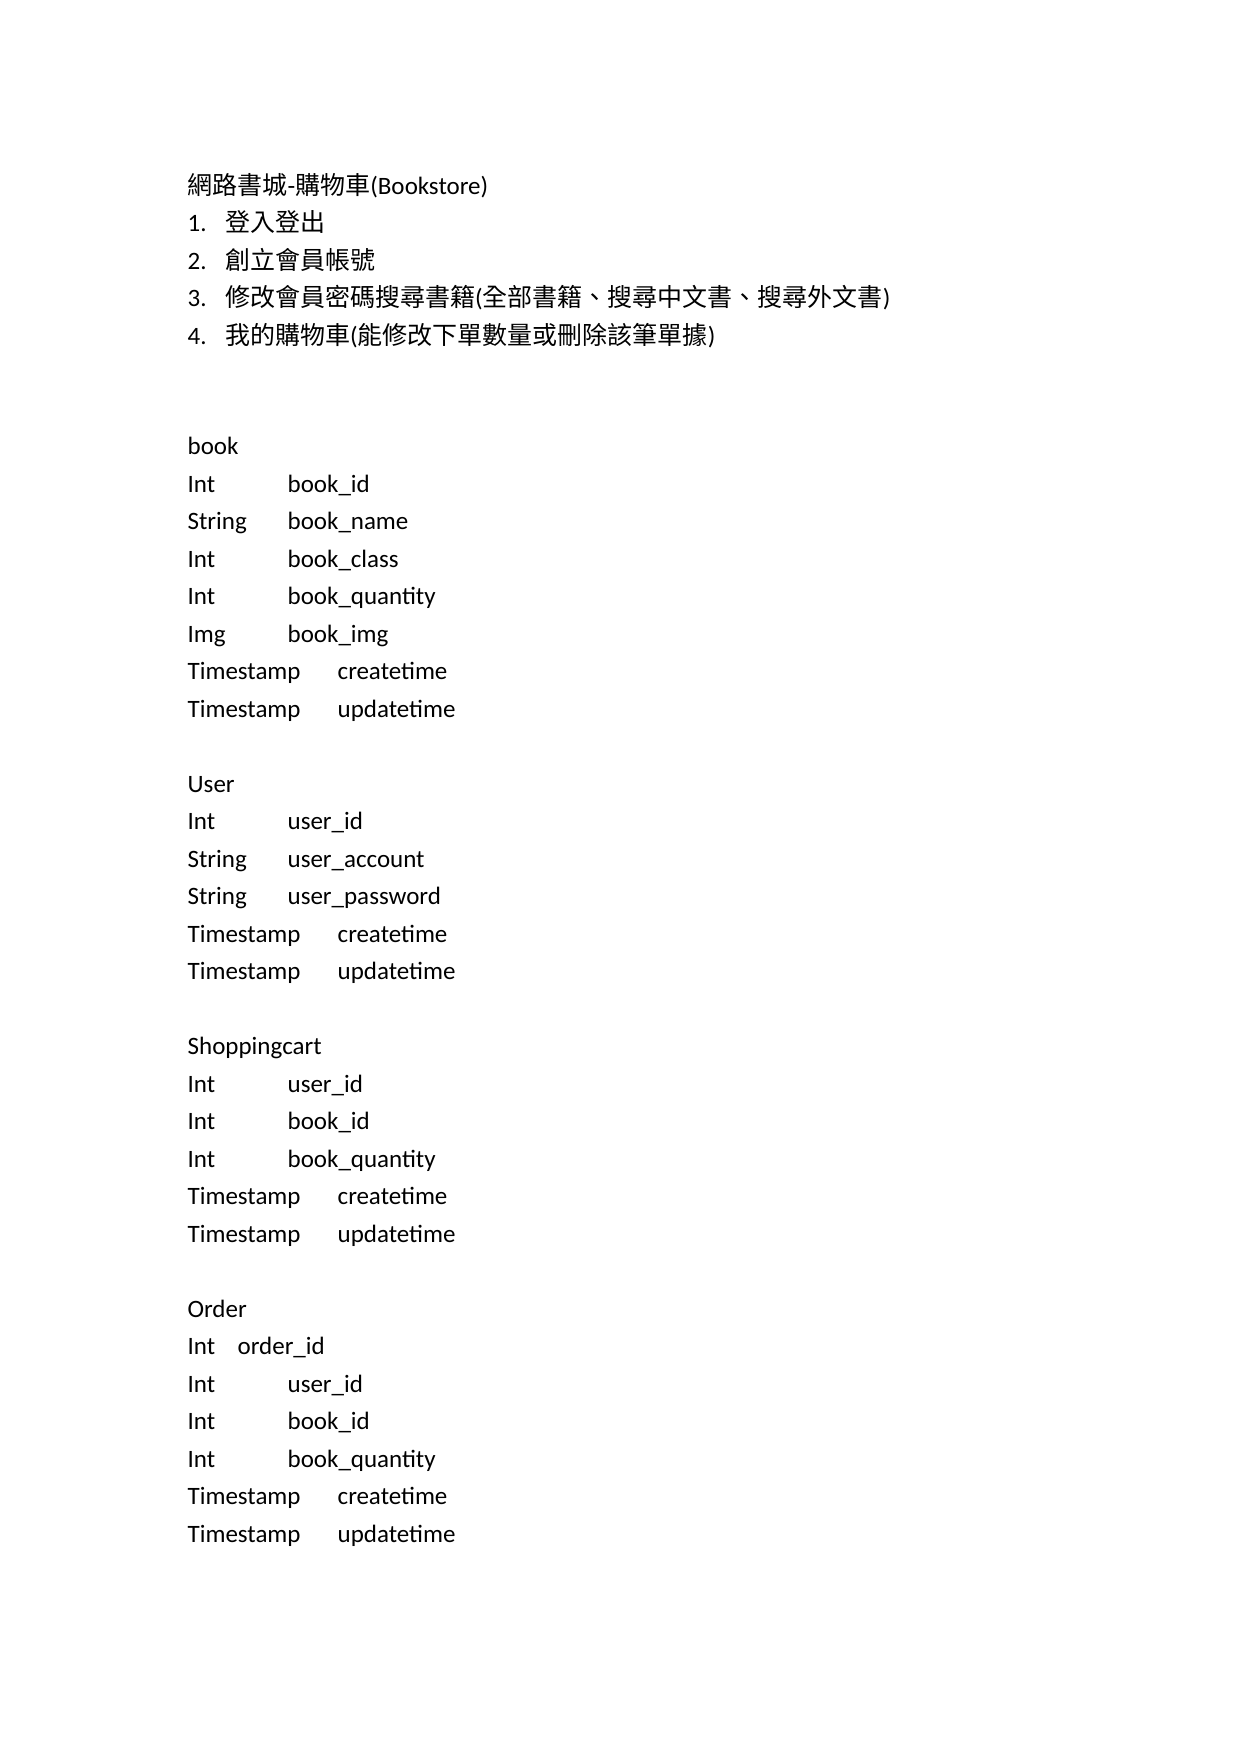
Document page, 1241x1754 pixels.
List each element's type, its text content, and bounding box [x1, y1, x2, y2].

list 登入登出 [187, 202, 1053, 239]
text Int book_quantity [187, 1139, 1053, 1177]
text book [187, 427, 1053, 464]
text Int book_quantity [187, 1439, 1053, 1477]
text User [187, 764, 1053, 802]
text Int book_id [187, 1102, 1053, 1139]
text Int book_id [187, 1402, 1053, 1439]
text Int book_quantity [187, 577, 1053, 614]
list 創立會員帳號 [187, 239, 1053, 277]
text Order [187, 1289, 1053, 1327]
list 我的購物車(能修改下單數量或刪除該筆單據) [187, 314, 1053, 352]
text 網路書城-購物車(Bookstore) [187, 164, 1053, 202]
text Timestamp createtime [187, 914, 1053, 952]
text Int order_id [187, 1327, 1053, 1364]
text Int user_id [187, 802, 1053, 839]
text Int user_id [187, 1364, 1053, 1402]
text Shoppingcart [187, 1027, 1053, 1064]
text Int user_id [187, 1064, 1053, 1102]
text Int book_class [187, 539, 1053, 577]
list 修改會員密碼搜尋書籍(全部書籍、搜尋中文書、搜尋外文書) [187, 277, 1053, 314]
text String user_account [187, 839, 1053, 877]
text Timestamp updatetime [187, 1514, 1053, 1552]
text Int book_id [187, 464, 1053, 502]
text Timestamp updatetime [187, 689, 1053, 727]
text Timestamp updatetime [187, 952, 1053, 989]
text Timestamp updatetime [187, 1214, 1053, 1252]
text Timestamp createtime [187, 1477, 1053, 1514]
text Timestamp createtime [187, 1177, 1053, 1214]
text String book_name [187, 502, 1053, 539]
text String user_password [187, 877, 1053, 914]
text Img book_img [187, 614, 1053, 652]
text Timestamp createtime [187, 652, 1053, 689]
